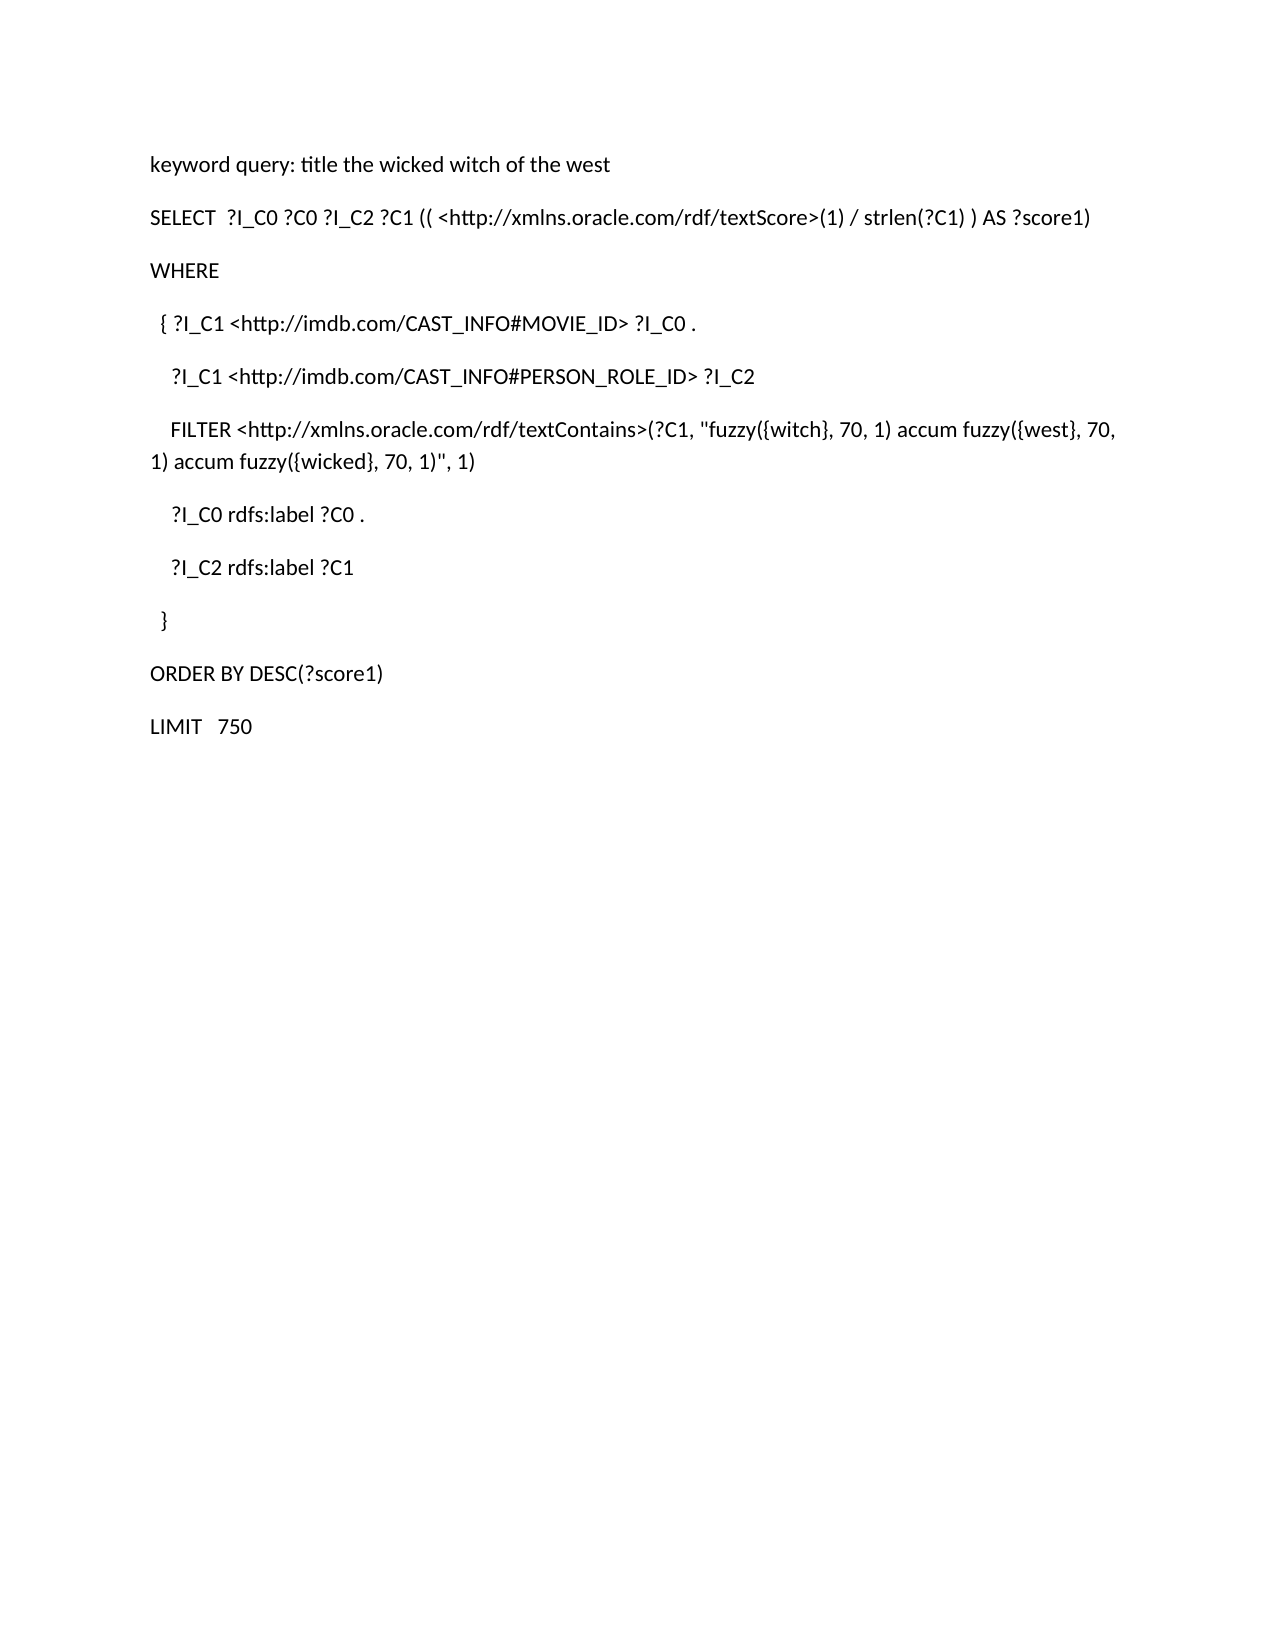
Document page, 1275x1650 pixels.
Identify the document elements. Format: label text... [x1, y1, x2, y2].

text LIMIT 750 [150, 712, 1125, 740]
text FILTER <http://xmlns.oracle.com/rdf/textContains>(?C1, "fuzzy({witch}, 70, 1) accum fuzzy({west}, 70, 1) accum fuzzy({wicked}, 70, 1)", 1) [150, 415, 1125, 475]
text ?I_C2 rdfs:label ?C1 [150, 553, 1125, 581]
text keyword query: title the wicked witch of the west [150, 150, 1125, 178]
text ?I_C0 rdfs:label ?C0 . [150, 500, 1125, 528]
text } [150, 606, 1125, 634]
text ?I_C1 <http://imdb.com/CAST_INFO#PERSON_ROLE_ID> ?I_C2 [150, 362, 1125, 390]
text ORDER BY DESC(?score1) [150, 659, 1125, 687]
text SELECT ?I_C0 ?C0 ?I_C2 ?C1 (( <http://xmlns.oracle.com/rdf/textScore>(1) / strlen(?C1) ) AS ?score1) [150, 203, 1125, 231]
text { ?I_C1 <http://imdb.com/CAST_INFO#MOVIE_ID> ?I_C0 . [150, 309, 1125, 337]
text WHERE [150, 256, 1125, 284]
